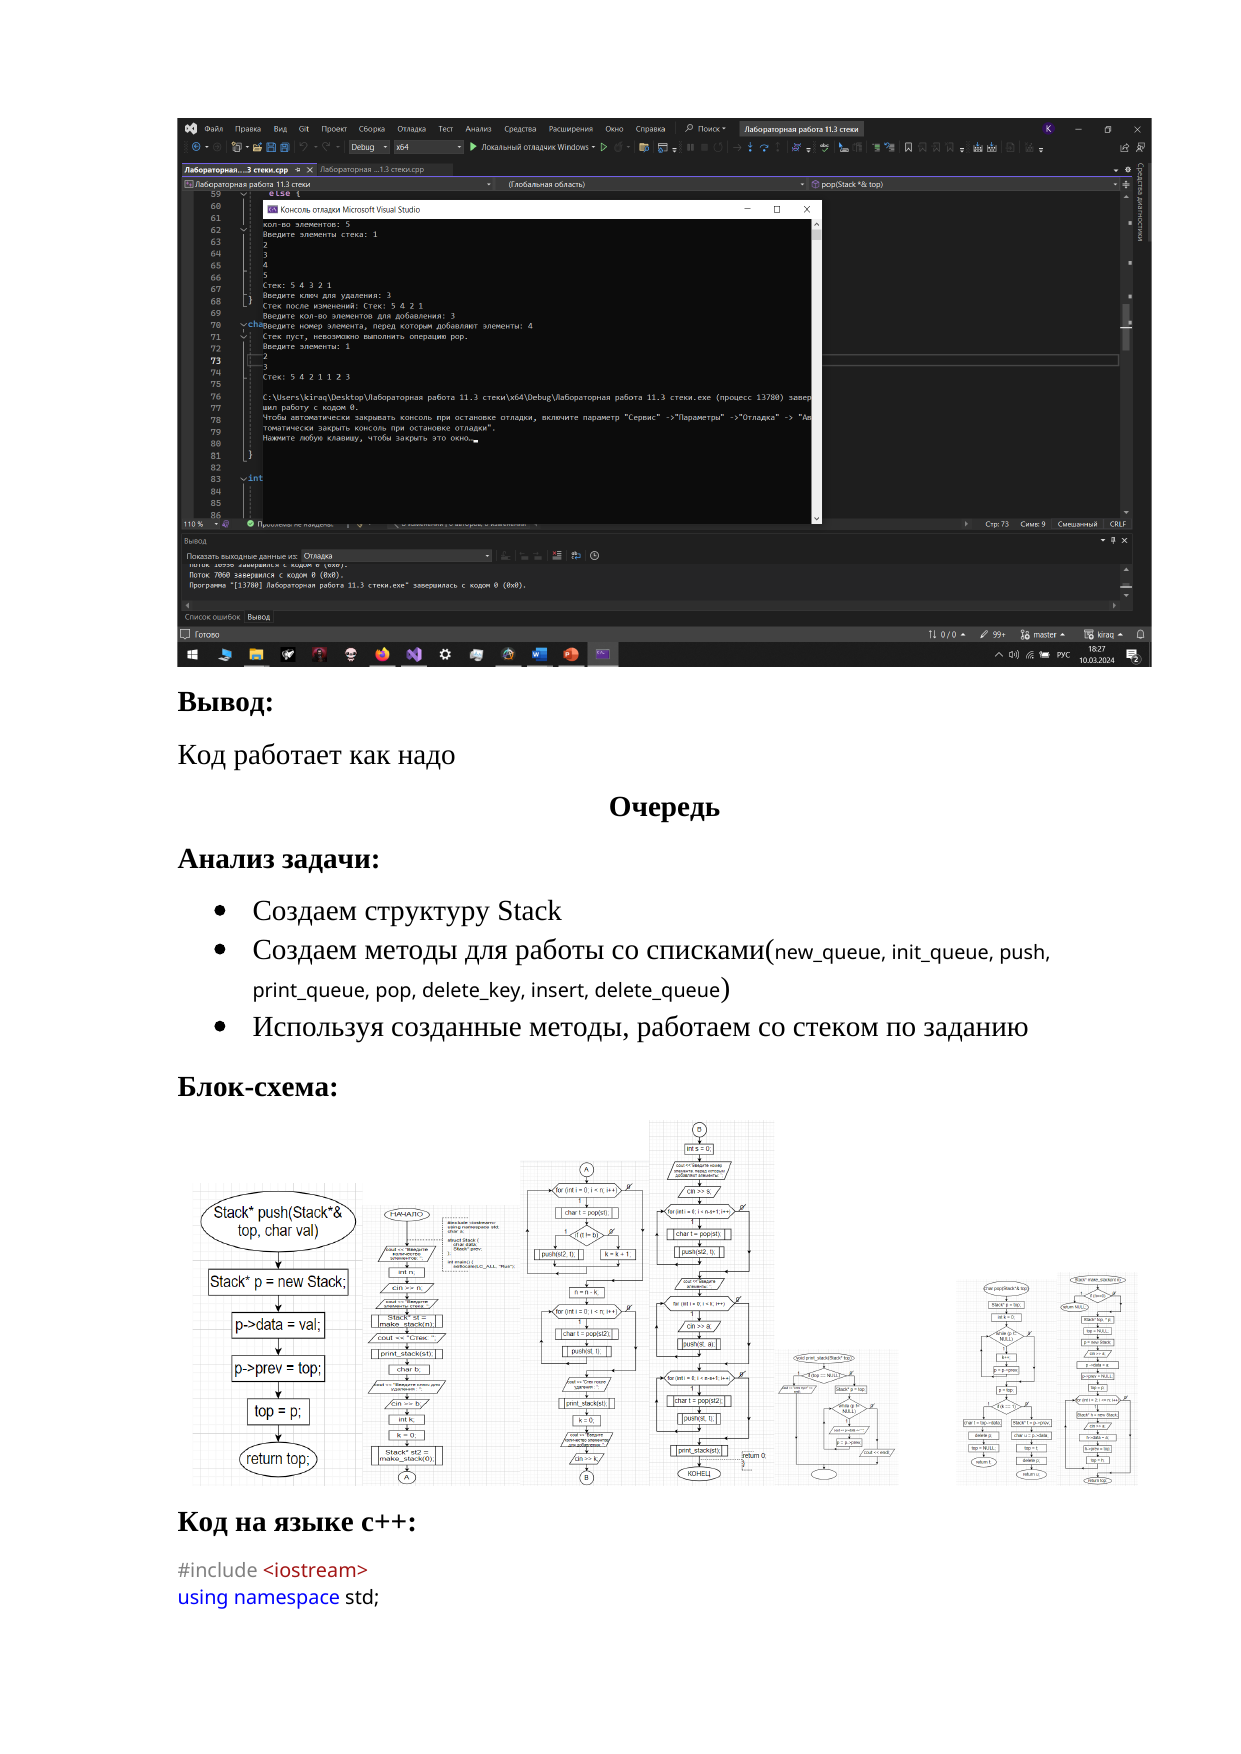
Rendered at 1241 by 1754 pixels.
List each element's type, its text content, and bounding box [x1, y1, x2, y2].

list Создаем структуру Stack [215, 893, 1152, 927]
text Вывод: [177, 684, 1152, 718]
picture [956, 1272, 1138, 1486]
text Блок-схема: [177, 1069, 1152, 1102]
list Создаем методы для работы со списками(new_queue, init_queue, push, print_queue, pop, delete_key, insert, delete_queue) [215, 932, 1152, 1004]
text Очередь [177, 789, 1152, 822]
picture [177, 118, 1152, 667]
text #include <iostream> [177, 1556, 1152, 1583]
text Код на языке с++: [177, 1504, 1152, 1538]
text using namespace std; [177, 1583, 1152, 1610]
picture [192, 1120, 899, 1486]
text Код работает как надо [177, 737, 1152, 770]
list Используя созданные методы, работаем со стеком по заданию [215, 1009, 1152, 1043]
text Анализ задачи: [177, 841, 1152, 875]
